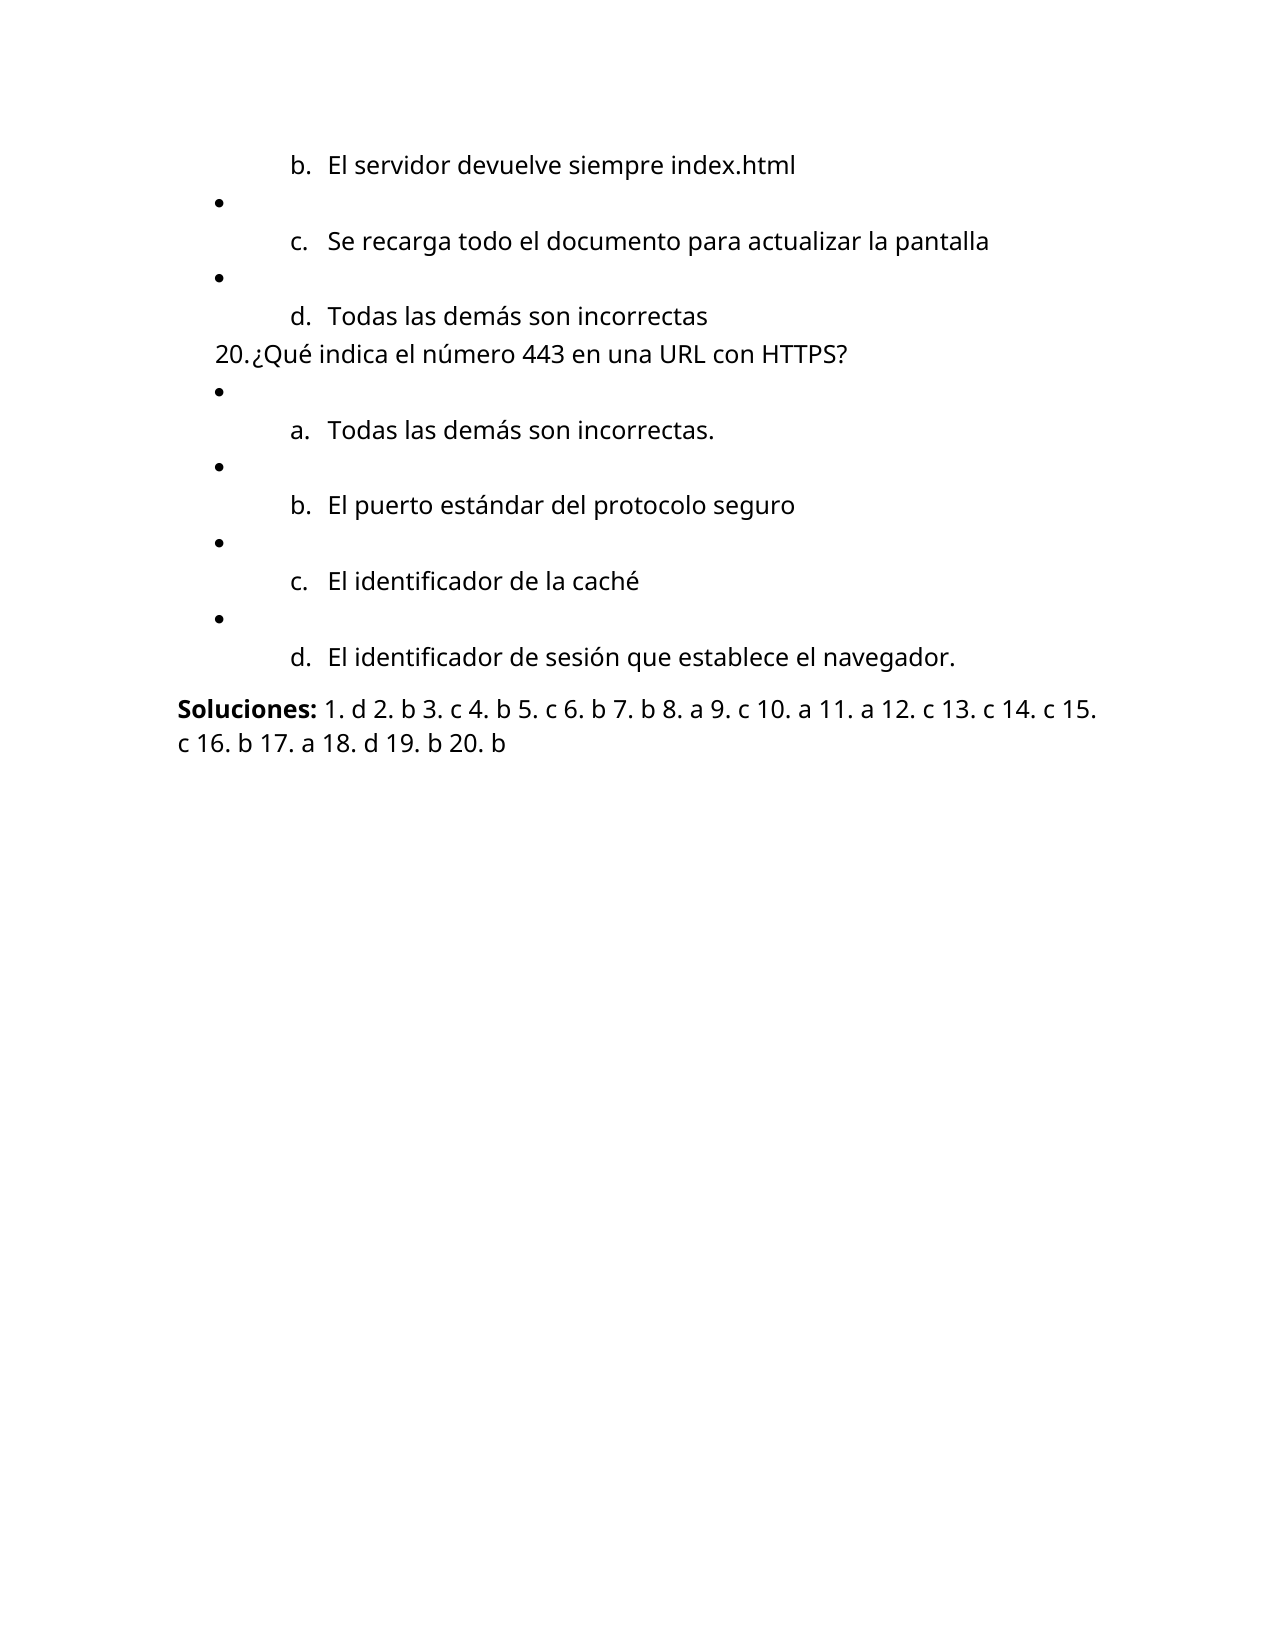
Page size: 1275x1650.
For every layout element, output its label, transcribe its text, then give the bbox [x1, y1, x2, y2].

text Soluciones: 1. d 2. b 3. c 4. b 5. c 6. b 7. b 8. a 9. c 10. a 11. a 12. c 13. c 14. c 15. c 16. b 17. a 18. d 19. b 20. b [177, 692, 1098, 760]
list El puerto estándar del protocolo seguro [290, 488, 1098, 522]
list Todas las demás son incorrectas [290, 299, 1098, 333]
list El identificador de la caché [290, 563, 1098, 598]
list El servidor devuelve siempre index.html [290, 148, 1098, 182]
list Todas las demás son incorrectas. [290, 412, 1098, 446]
list ¿Qué indica el número 443 en una URL con HTTPS? [215, 337, 1098, 371]
list Se recarga todo el documento para actualizar la pantalla [290, 223, 1098, 257]
list El identificador de sesión que establece el navegador. [290, 639, 1098, 673]
